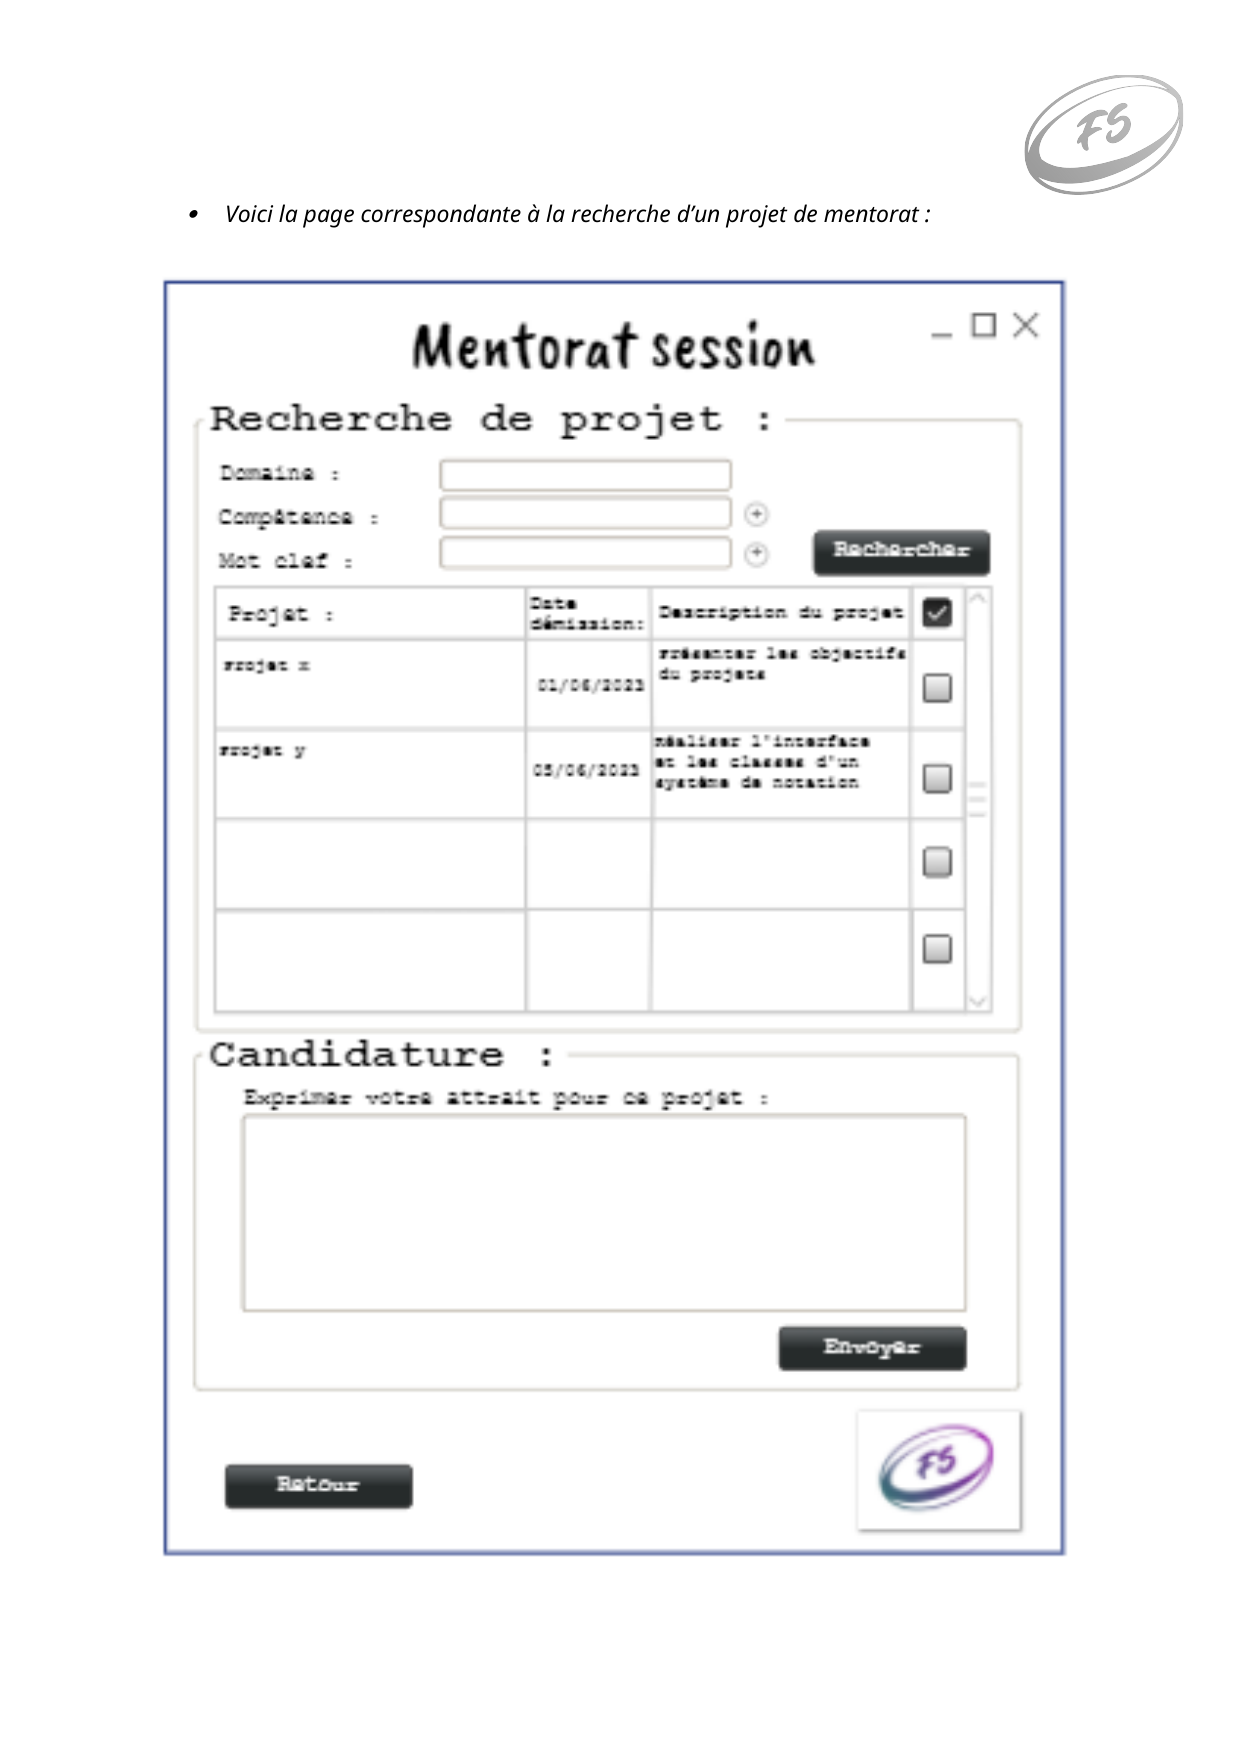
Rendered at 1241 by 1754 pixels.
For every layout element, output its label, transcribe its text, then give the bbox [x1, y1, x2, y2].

picture [150, 270, 1085, 1574]
picture [1024, 75, 1184, 195]
list Voici la page correspondante à la recherche d’un projet de mentorat : [187, 198, 1183, 229]
